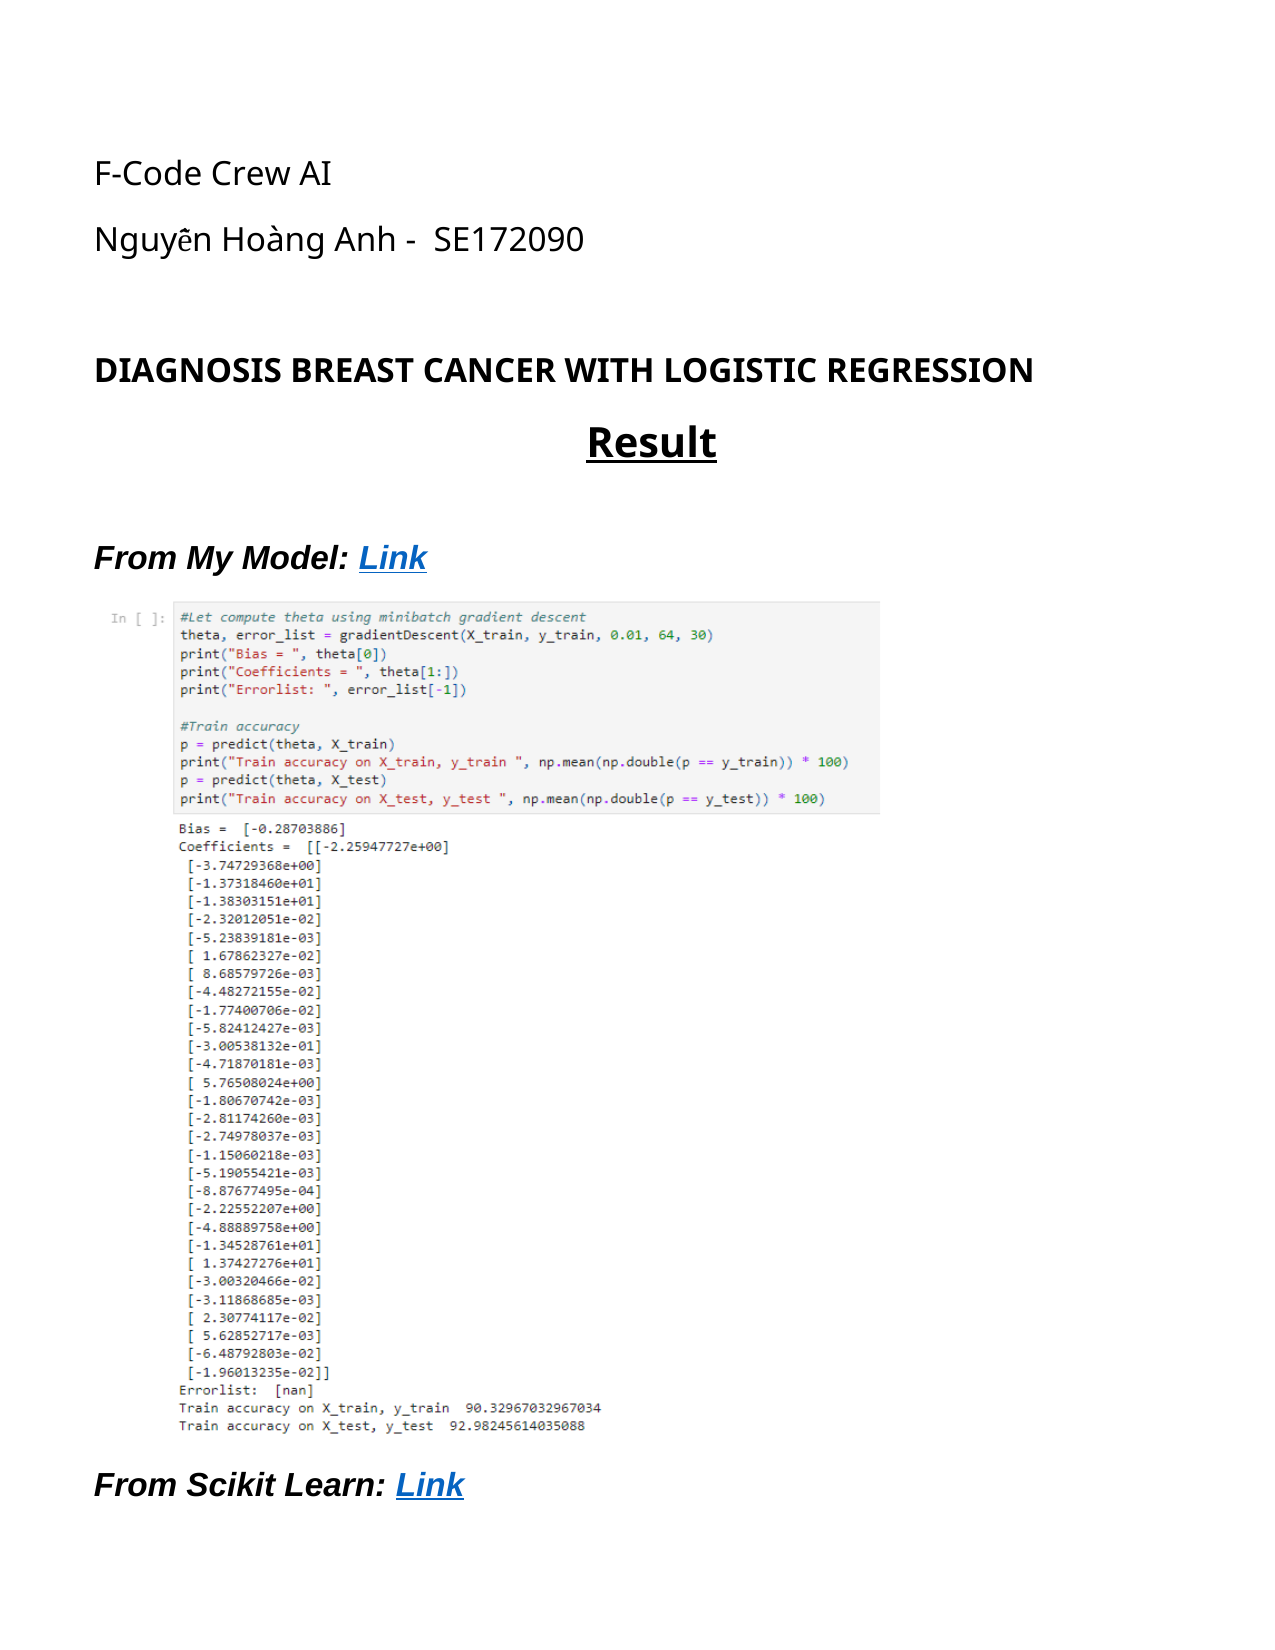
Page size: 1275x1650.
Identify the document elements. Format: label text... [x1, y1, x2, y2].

text Result [94, 412, 1209, 469]
picture [93, 596, 881, 1447]
text From My Model: Link [94, 538, 1209, 577]
text DIAGNOSIS BREAST CANCER WITH LOGISTIC REGRESSION [94, 347, 1209, 392]
text F-Code Crew AI [94, 150, 1209, 195]
text From Scikit Learn: Link [94, 1465, 1209, 1503]
text Nguyễn Hoàng Anh - SE172090 [94, 216, 1209, 261]
